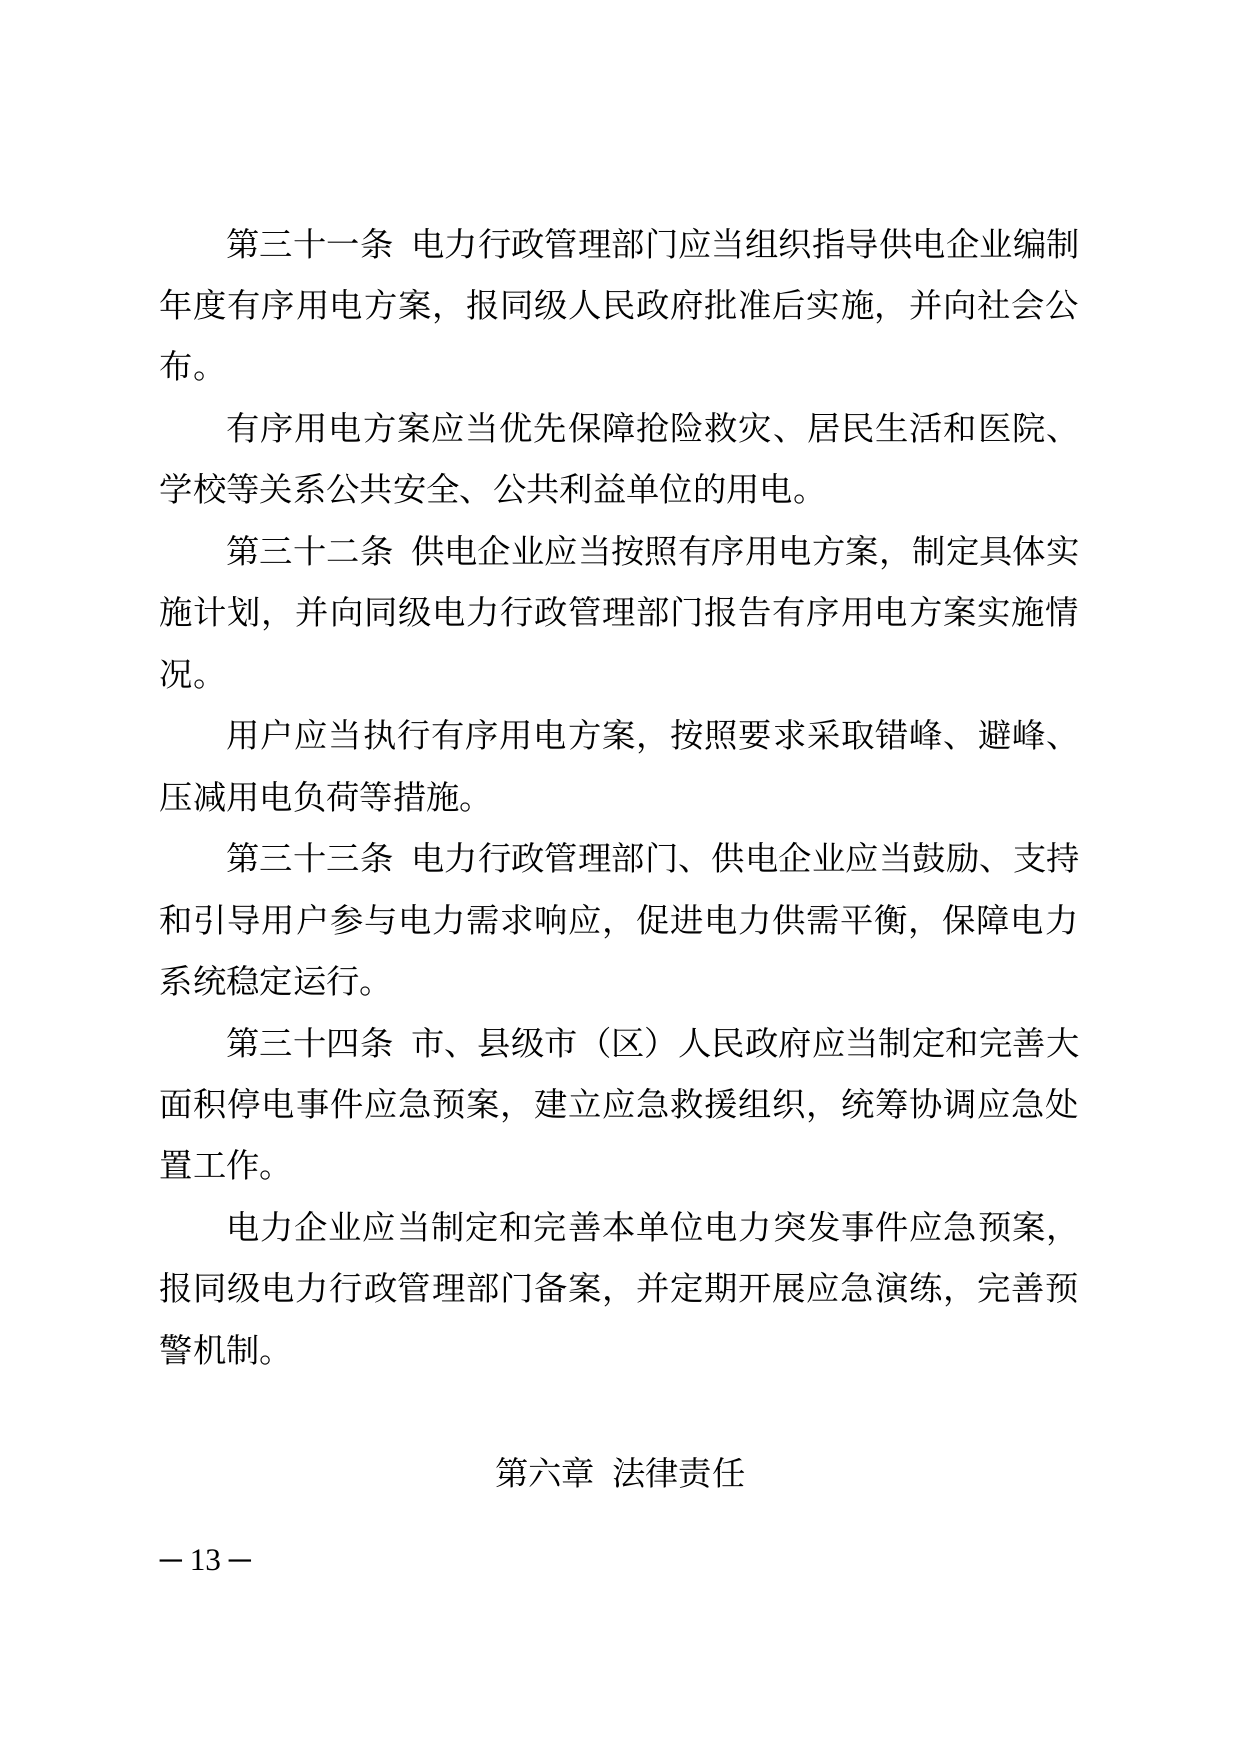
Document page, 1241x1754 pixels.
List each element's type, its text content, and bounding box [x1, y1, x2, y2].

text 有序用电方案应当优先保障抢险救灾、居民生活和医院、学校等关系公共安全、公共利益单位的用电。 [159, 391, 1081, 514]
text 用户应当执行有序用电方案，按照要求采取错峰、避峰、压减用电负荷等措施。 [159, 698, 1081, 821]
text 第六章 法律责任 [159, 1436, 1081, 1497]
text 第三十一条 电力行政管理部门应当组织指导供电企业编制年度有序用电方案，报同级人民政府批准后实施，并向社会公布。 [159, 207, 1081, 391]
text 第三十三条 电力行政管理部门、供电企业应当鼓励、支持和引导用户参与电力需求响应，促进电力供需平衡，保障电力系统稳定运行。 [159, 821, 1081, 1006]
text 电力企业应当制定和完善本单位电力突发事件应急预案，报同级电力行政管理部门备案，并定期开展应急演练，完善预警机制。 [159, 1190, 1081, 1374]
text 第三十二条 供电企业应当按照有序用电方案，制定具体实施计划，并向同级电力行政管理部门报告有序用电方案实施情况。 [159, 514, 1081, 698]
text 第三十四条 市、县级市（区）人民政府应当制定和完善大面积停电事件应急预案，建立应急救援组织，统筹协调应急处置工作。 [159, 1006, 1081, 1190]
